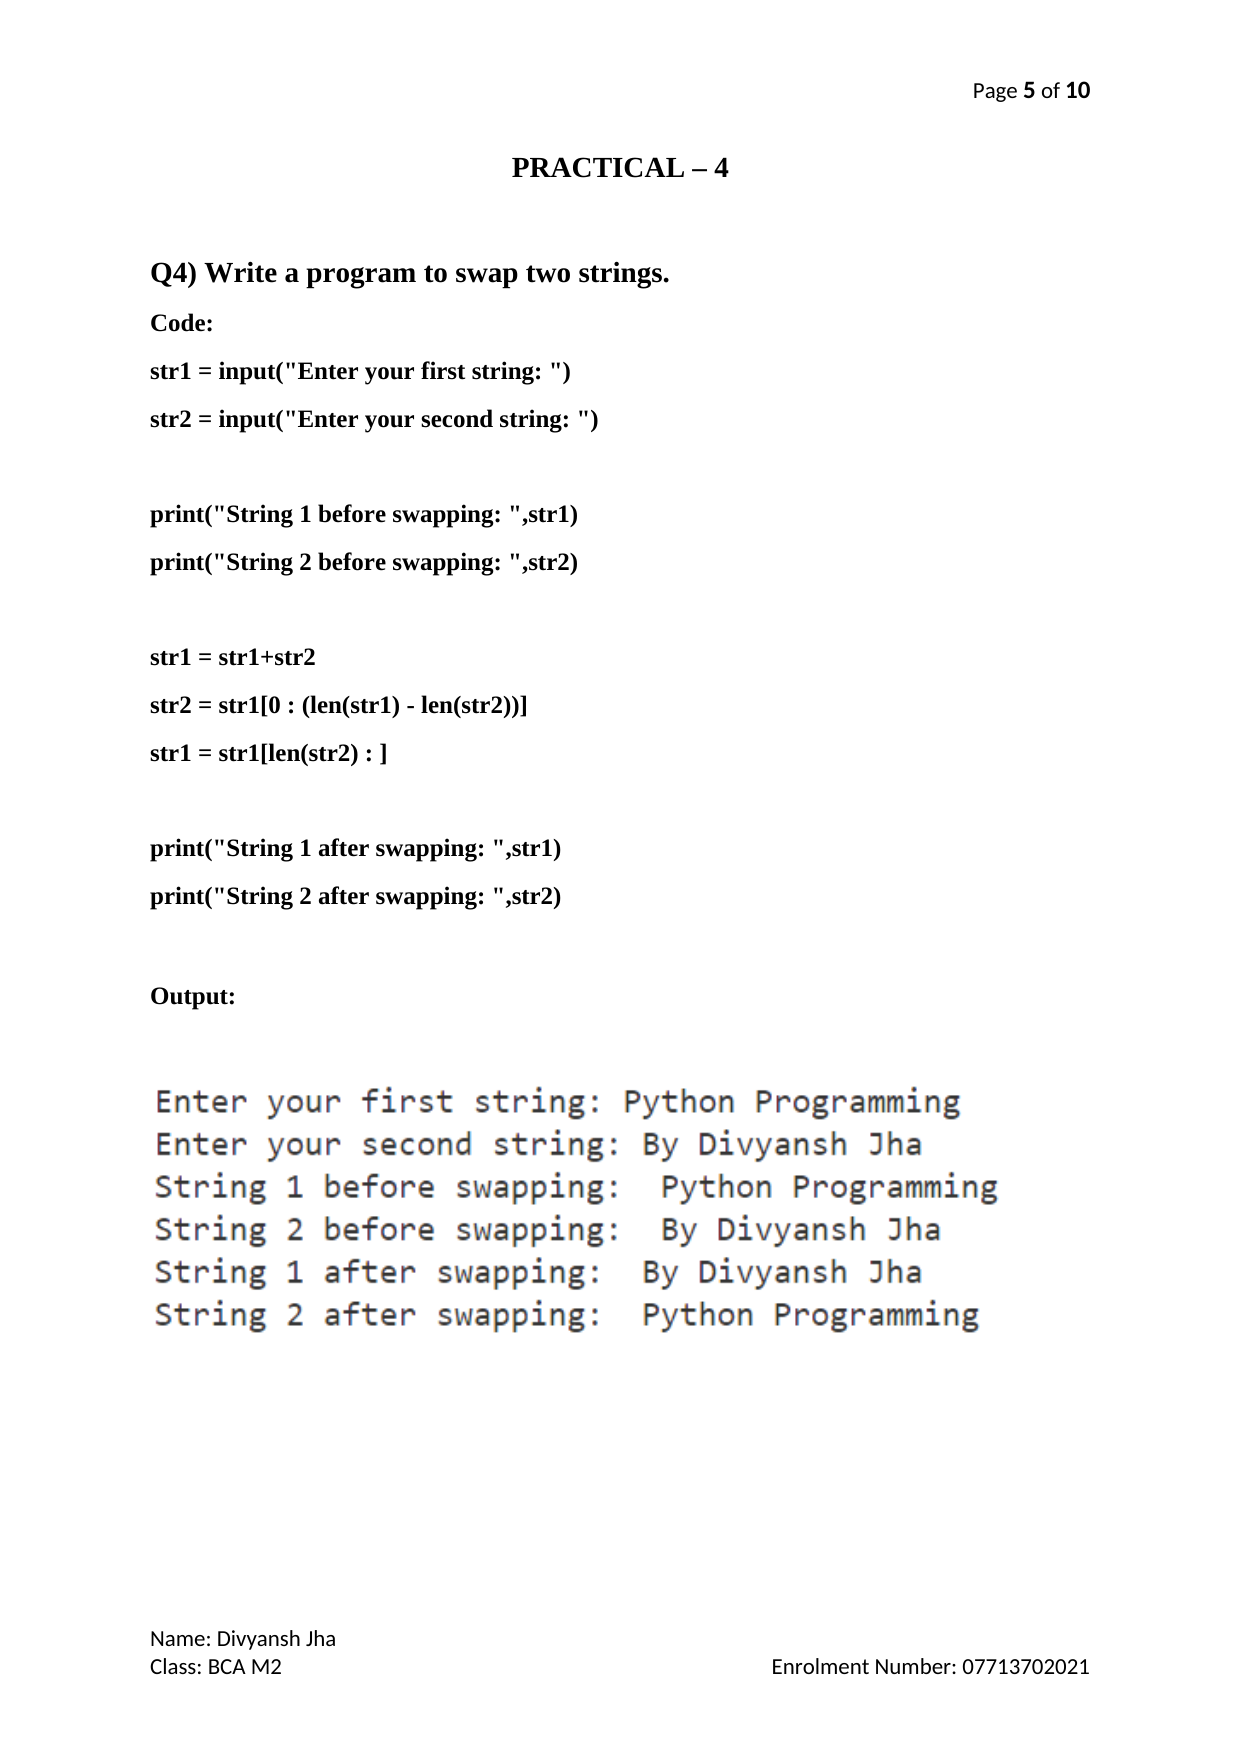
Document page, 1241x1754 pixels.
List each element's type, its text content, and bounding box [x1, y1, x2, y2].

text PRACTICAL – 4 [150, 150, 1090, 183]
text Code: [150, 308, 1090, 337]
text print("String 1 before swapping: ",str1) [150, 499, 1090, 528]
picture [150, 1082, 1009, 1339]
text str1 = str1+str2 [150, 642, 1090, 671]
text str2 = str1[0 : (len(str1) - len(str2))] [150, 690, 1090, 719]
text str2 = input("Enter your second string: ") [150, 404, 1090, 433]
text print("String 2 after swapping: ",str2) [150, 881, 1090, 910]
text print("String 2 before swapping: ",str2) [150, 547, 1090, 576]
text Q4) Write a program to swap two strings. [150, 256, 1090, 289]
text str1 = str1[len(str2) : ] [150, 738, 1090, 767]
text Output: [150, 981, 1090, 1010]
text str1 = input("Enter your first string: ") [150, 356, 1090, 385]
text print("String 1 after swapping: ",str1) [150, 833, 1090, 862]
